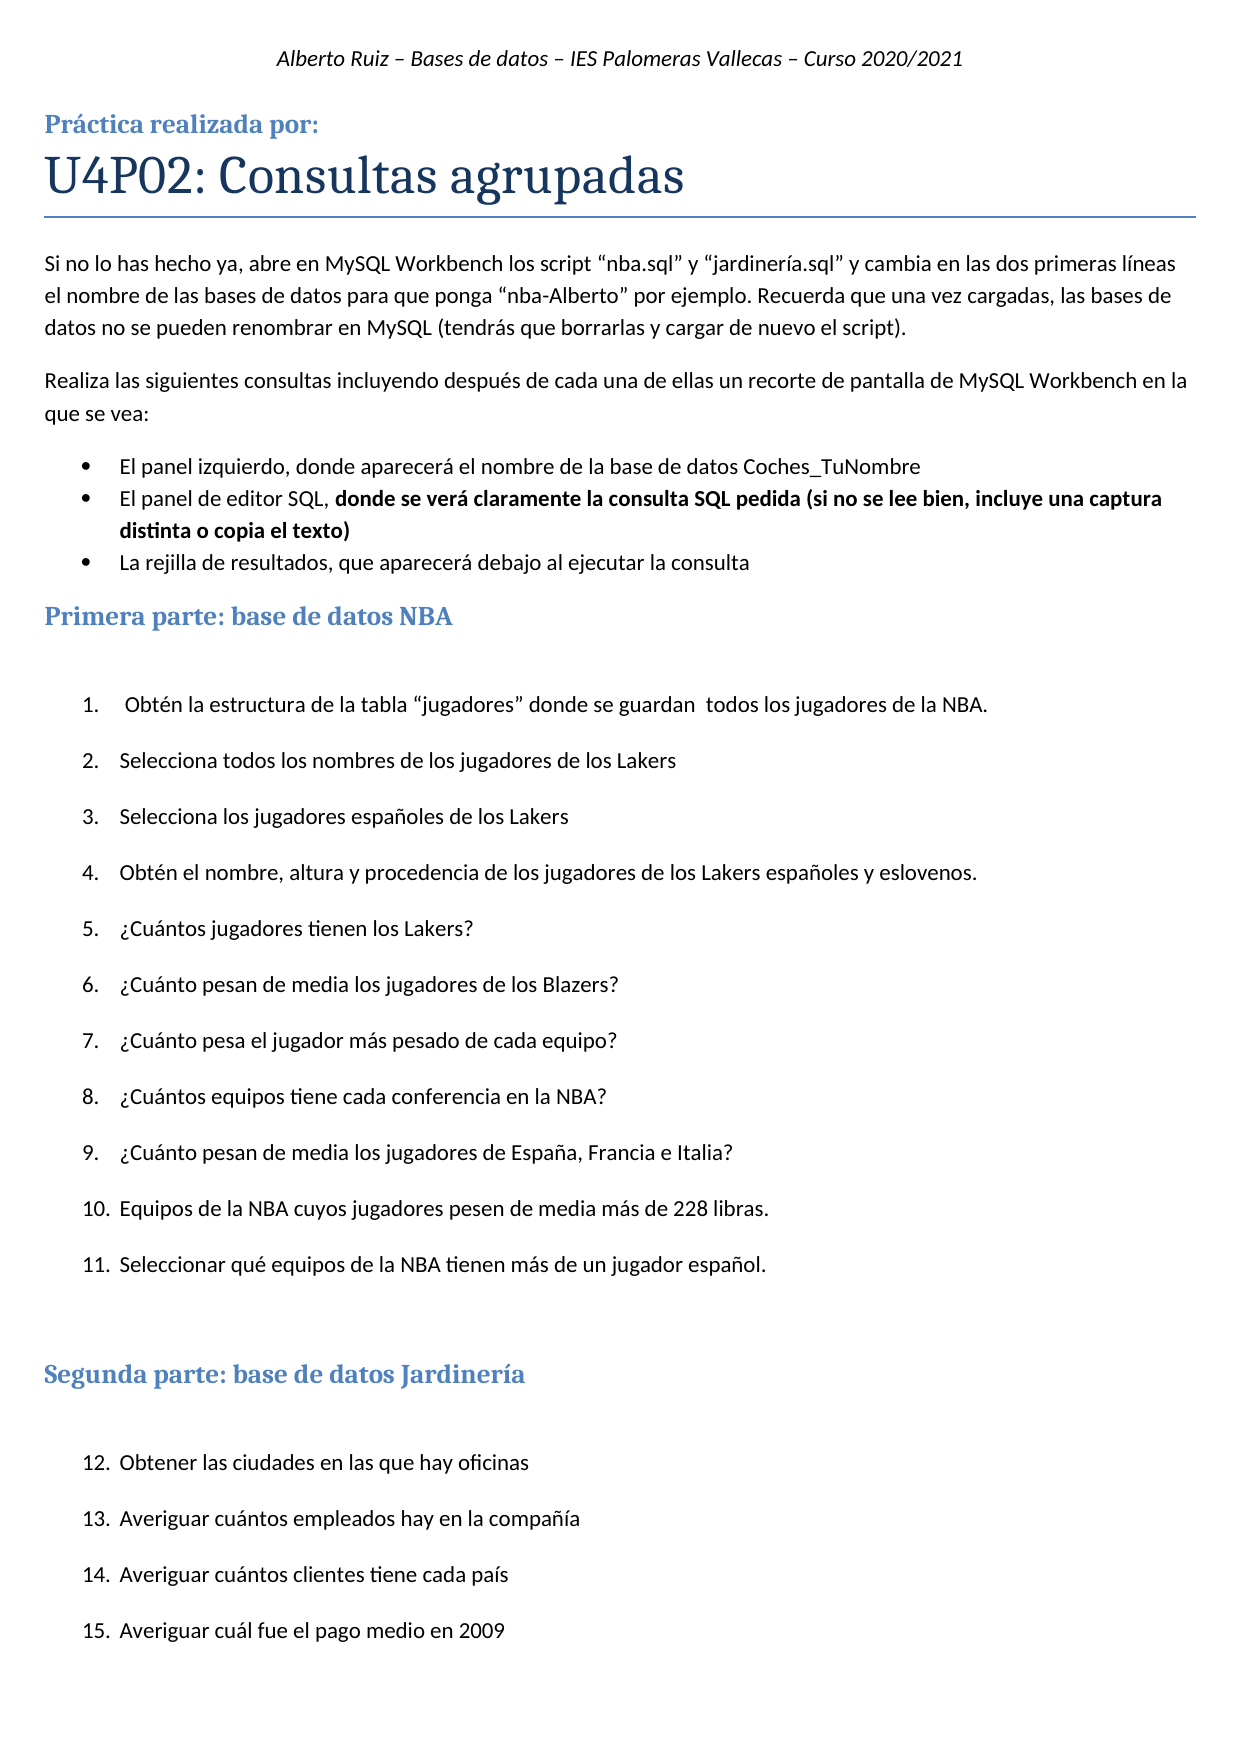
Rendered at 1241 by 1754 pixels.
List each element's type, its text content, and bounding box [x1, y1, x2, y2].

list Equipos de la NBA cuyos jugadores pesen de media más de 228 libras. [82, 1194, 1196, 1222]
list Obtener las ciudades en las que hay oficinas [82, 1448, 1196, 1476]
list El panel izquierdo, donde aparecerá el nombre de la base de datos Coches_TuNombre [82, 452, 1196, 480]
list El panel de editor SQL, donde se verá claramente la consulta SQL pedida (si no se lee bien, incluye una captura distinta o copia el texto) [82, 484, 1196, 544]
list La rejilla de resultados, que aparecerá debajo al ejecutar la consulta [82, 548, 1196, 576]
title U4P02: Consultas agrupadas [44, 145, 1196, 216]
subtitle Segunda parte: base de datos Jardinería [44, 1359, 1196, 1391]
list Averiguar cuál fue el pago medio en 2009 [82, 1616, 1196, 1644]
text Si no lo has hecho ya, abre en MySQL Workbench los script “nba.sql” y “jardinería.sql” y cambia en las dos primeras líneas el nombre de las bases de datos para que ponga “nba-Alberto” por ejemplo. Recuerda que una vez cargadas, las bases de datos no se pueden renombrar en MySQL (tendrás que borrarlas y cargar de nuevo el script). [44, 249, 1196, 342]
list Selecciona los jugadores españoles de los Lakers [82, 802, 1196, 830]
list ¿Cuántos jugadores tienen los Lakers? [82, 914, 1196, 942]
subtitle Práctica realizada por: [44, 109, 1196, 141]
subtitle Primera parte: base de datos NBA [44, 601, 1196, 632]
list Obtén el nombre, altura y procedencia de los jugadores de los Lakers españoles y eslovenos. [82, 858, 1196, 886]
list ¿Cuánto pesan de media los jugadores de los Blazers? [82, 970, 1196, 998]
list Averiguar cuántos clientes tiene cada país [82, 1560, 1196, 1588]
text Realiza las siguientes consultas incluyendo después de cada una de ellas un recorte de pantalla de MySQL Workbench en la que se vea: [44, 367, 1196, 427]
list Selecciona todos los nombres de los jugadores de los Lakers [82, 746, 1196, 774]
list ¿Cuánto pesan de media los jugadores de España, Francia e Italia? [82, 1138, 1196, 1166]
list ¿Cuánto pesa el jugador más pesado de cada equipo? [82, 1026, 1196, 1054]
list ¿Cuántos equipos tiene cada conferencia en la NBA? [82, 1082, 1196, 1110]
list Averiguar cuántos empleados hay en la compañía [82, 1504, 1196, 1532]
list Obtén la estructura de la tabla “jugadores” donde se guardan todos los jugadores de la NBA. [82, 690, 1196, 718]
list Seleccionar qué equipos de la NBA tienen más de un jugador español. [82, 1251, 1196, 1278]
